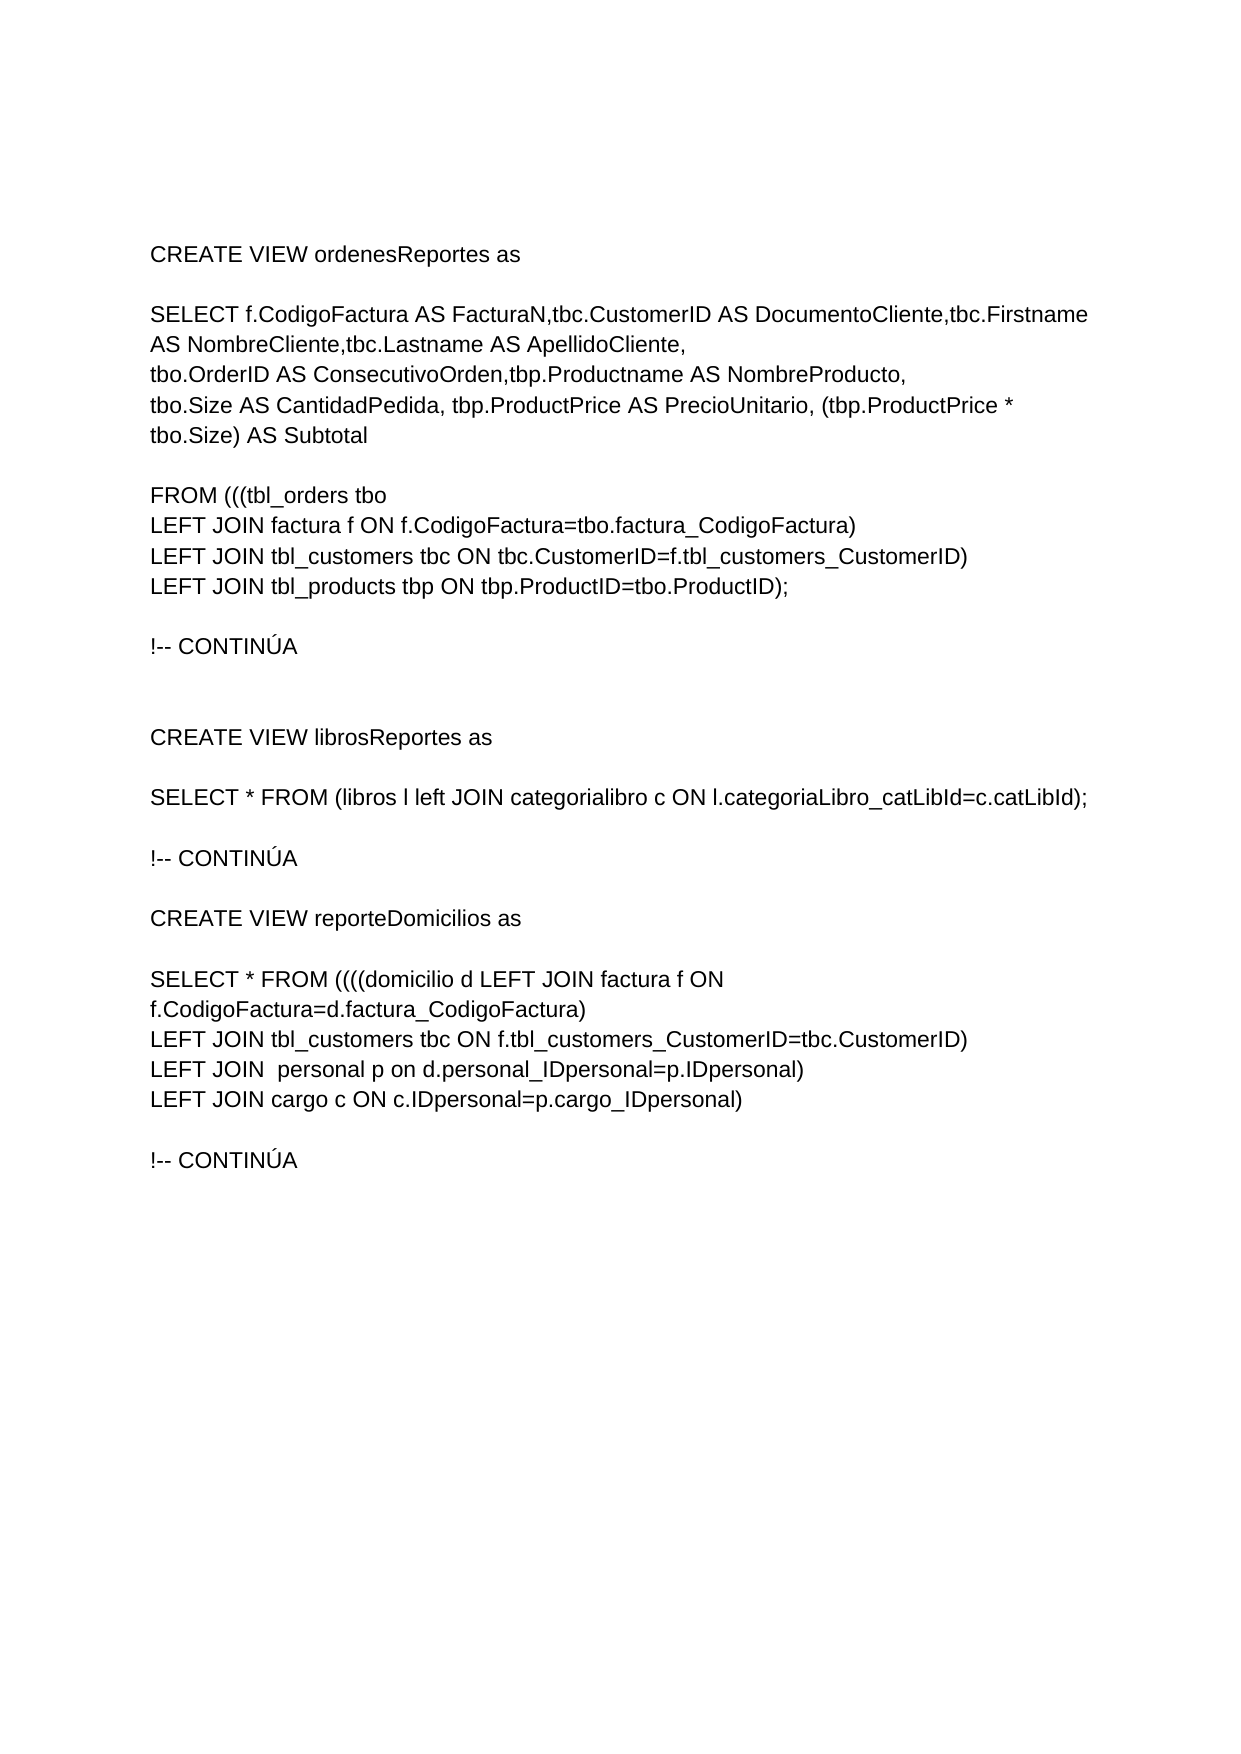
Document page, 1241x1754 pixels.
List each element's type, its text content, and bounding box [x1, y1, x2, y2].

text CREATE VIEW librosReportes as [150, 724, 1090, 750]
text SELECT * FROM ((((domicilio d LEFT JOIN factura f ON f.CodigoFactura=d.factura_CodigoFactura) [150, 966, 1090, 1022]
text !-- CONTINÚA [150, 845, 1090, 871]
text LEFT JOIN cargo c ON c.IDpersonal=p.cargo_IDpersonal) [150, 1086, 1090, 1113]
text tbo.OrderID AS ConsecutivoOrden,tbp.Productname AS NombreProducto, [150, 361, 1090, 388]
text LEFT JOIN tbl_customers tbc ON f.tbl_customers_CustomerID=tbc.CustomerID) [150, 1026, 1090, 1052]
text LEFT JOIN tbl_customers tbc ON tbc.CustomerID=f.tbl_customers_CustomerID) [150, 543, 1090, 569]
text CREATE VIEW reporteDomicilios as [150, 905, 1090, 932]
text CREATE VIEW ordenesReportes as [150, 241, 1090, 267]
text tbo.Size AS CantidadPedida, tbp.ProductPrice AS PrecioUnitario, (tbp.ProductPrice * tbo.Size) AS Subtotal [150, 392, 1090, 448]
text LEFT JOIN tbl_products tbp ON tbp.ProductID=tbo.ProductID); [150, 573, 1090, 599]
text SELECT * FROM (libros l left JOIN categorialibro c ON l.categoriaLibro_catLibId=c.catLibId); [150, 784, 1090, 811]
text LEFT JOIN factura f ON f.CodigoFactura=tbo.factura_CodigoFactura) [150, 512, 1090, 539]
text FROM (((tbl_orders tbo [150, 482, 1090, 509]
text SELECT f.CodigoFactura AS FacturaN,tbc.CustomerID AS DocumentoCliente,tbc.Firstname AS NombreCliente,tbc.Lastname AS ApellidoCliente, [150, 301, 1090, 358]
text !-- CONTINÚA [150, 633, 1090, 660]
text LEFT JOIN personal p on d.personal_IDpersonal=p.IDpersonal) [150, 1056, 1090, 1083]
text !-- CONTINÚA [150, 1147, 1090, 1173]
